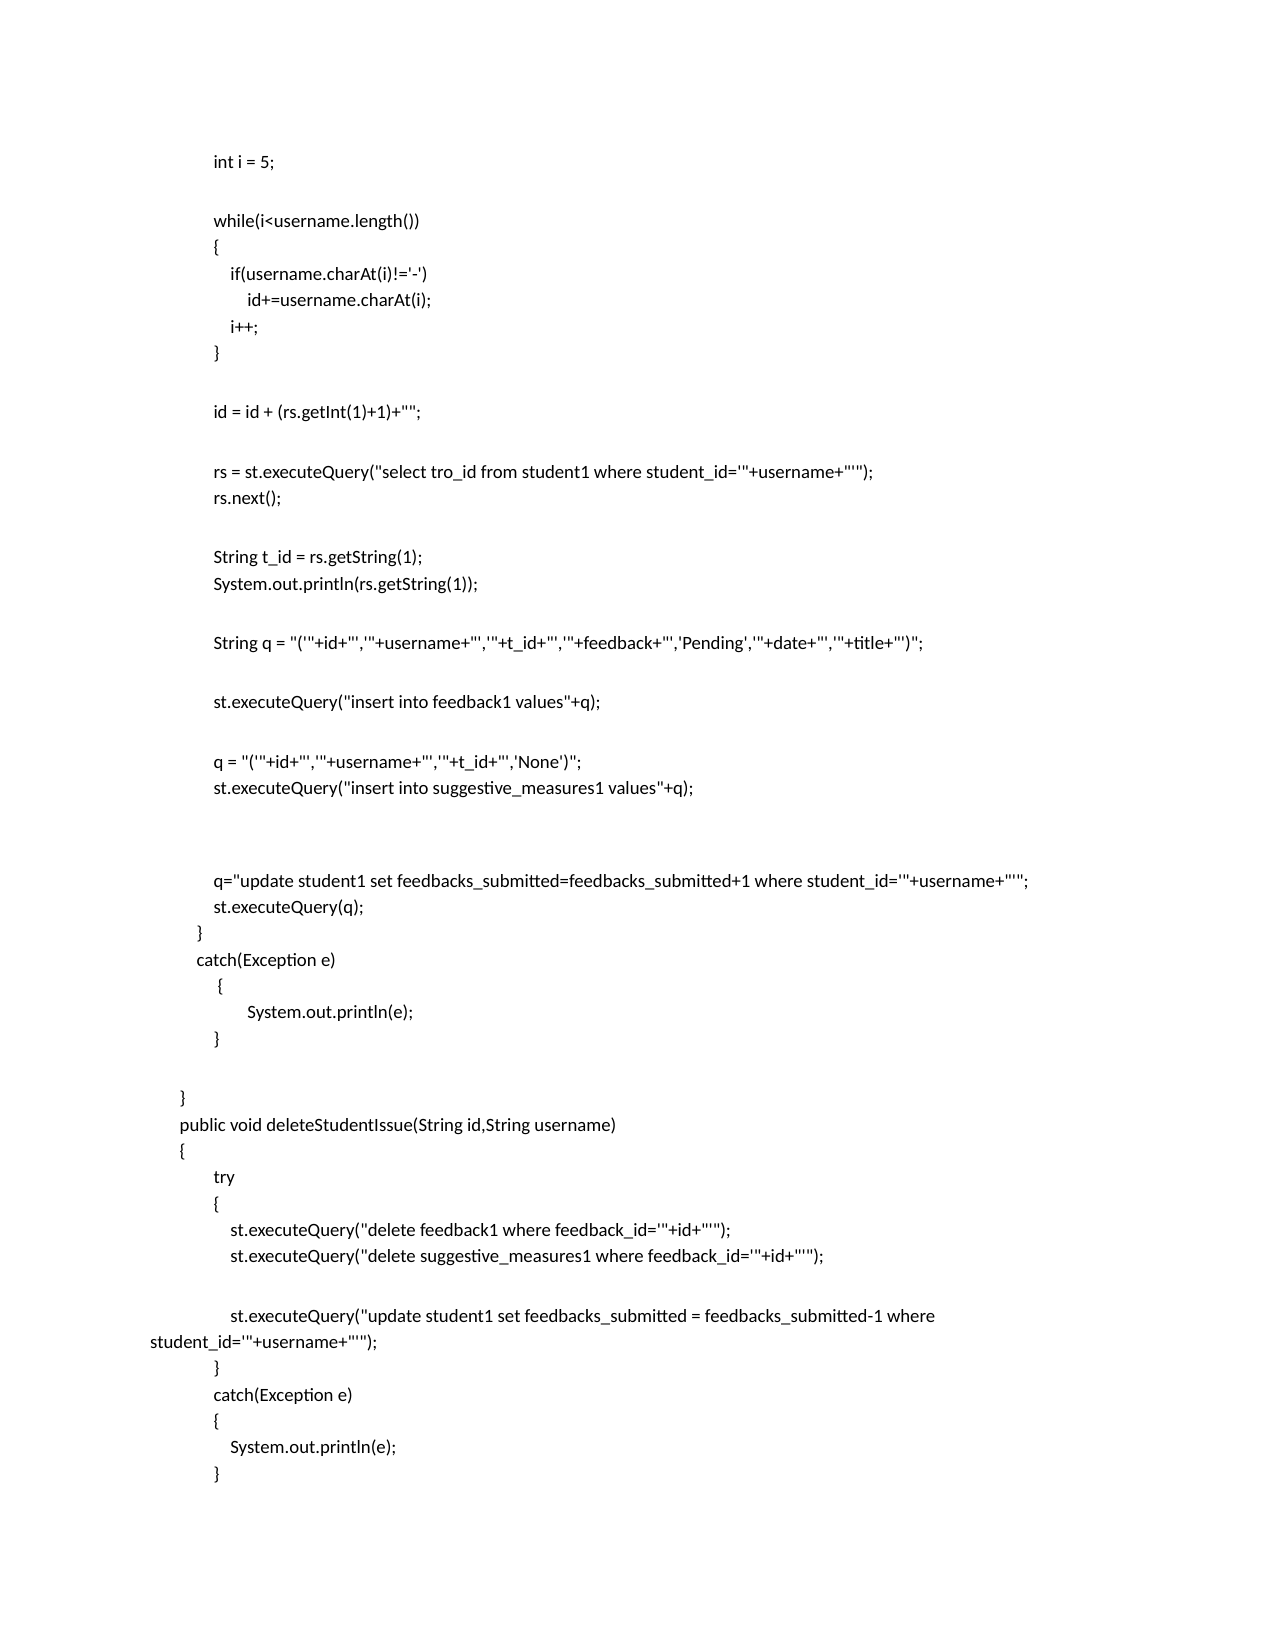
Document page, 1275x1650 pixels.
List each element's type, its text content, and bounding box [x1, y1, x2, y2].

text String q = "('"+id+"','"+username+"','"+t_id+"','"+feedback+"','Pending','"+date+"','"+title+"')"; [150, 631, 1125, 654]
text System.out.println(rs.getString(1)); [150, 572, 1125, 595]
text } [150, 1357, 1125, 1379]
text } [150, 1462, 1125, 1485]
text String t_id = rs.getString(1); [150, 546, 1125, 568]
text System.out.println(e); [150, 1001, 1125, 1023]
text } [150, 922, 1125, 944]
text st.executeQuery("delete suggestive_measures1 where feedback_id='"+id+"'"); [150, 1244, 1125, 1267]
text } [150, 341, 1125, 364]
text q="update student1 set feedbacks_submitted=feedbacks_submitted+1 where student_id='"+username+"'"; [150, 869, 1125, 892]
text while(i<username.length()) [150, 209, 1125, 232]
text st.executeQuery("insert into suggestive_measures1 values"+q); [150, 776, 1125, 799]
text st.executeQuery(q); [150, 895, 1125, 918]
text { [150, 1139, 1125, 1162]
text { [150, 236, 1125, 259]
text i++; [150, 315, 1125, 338]
text public void deleteStudentIssue(String id,String username) [150, 1113, 1125, 1136]
text { [150, 974, 1125, 997]
text } [150, 1086, 1125, 1109]
text { [150, 1192, 1125, 1215]
text st.executeQuery("insert into feedback1 values"+q); [150, 691, 1125, 714]
text id = id + (rs.getInt(1)+1)+""; [150, 401, 1125, 423]
text System.out.println(e); [150, 1436, 1125, 1458]
text if(username.charAt(i)!='-') [150, 262, 1125, 285]
text catch(Exception e) [150, 1383, 1125, 1406]
text { [150, 1409, 1125, 1432]
text q = "('"+id+"','"+username+"','"+t_id+"','None')"; [150, 750, 1125, 773]
text catch(Exception e) [150, 948, 1125, 971]
text id+=username.charAt(i); [150, 288, 1125, 311]
text st.executeQuery("delete feedback1 where feedback_id='"+id+"'"); [150, 1218, 1125, 1241]
text int i = 5; [150, 150, 1125, 173]
text rs.next(); [150, 486, 1125, 509]
text rs = st.executeQuery("select tro_id from student1 where student_id='"+username+"'"); [150, 460, 1125, 483]
text try [150, 1165, 1125, 1188]
text st.executeQuery("update student1 set feedbacks_submitted = feedbacks_submitted-1 where student_id='"+username+"'"); [150, 1304, 1125, 1353]
text } [150, 1027, 1125, 1050]
